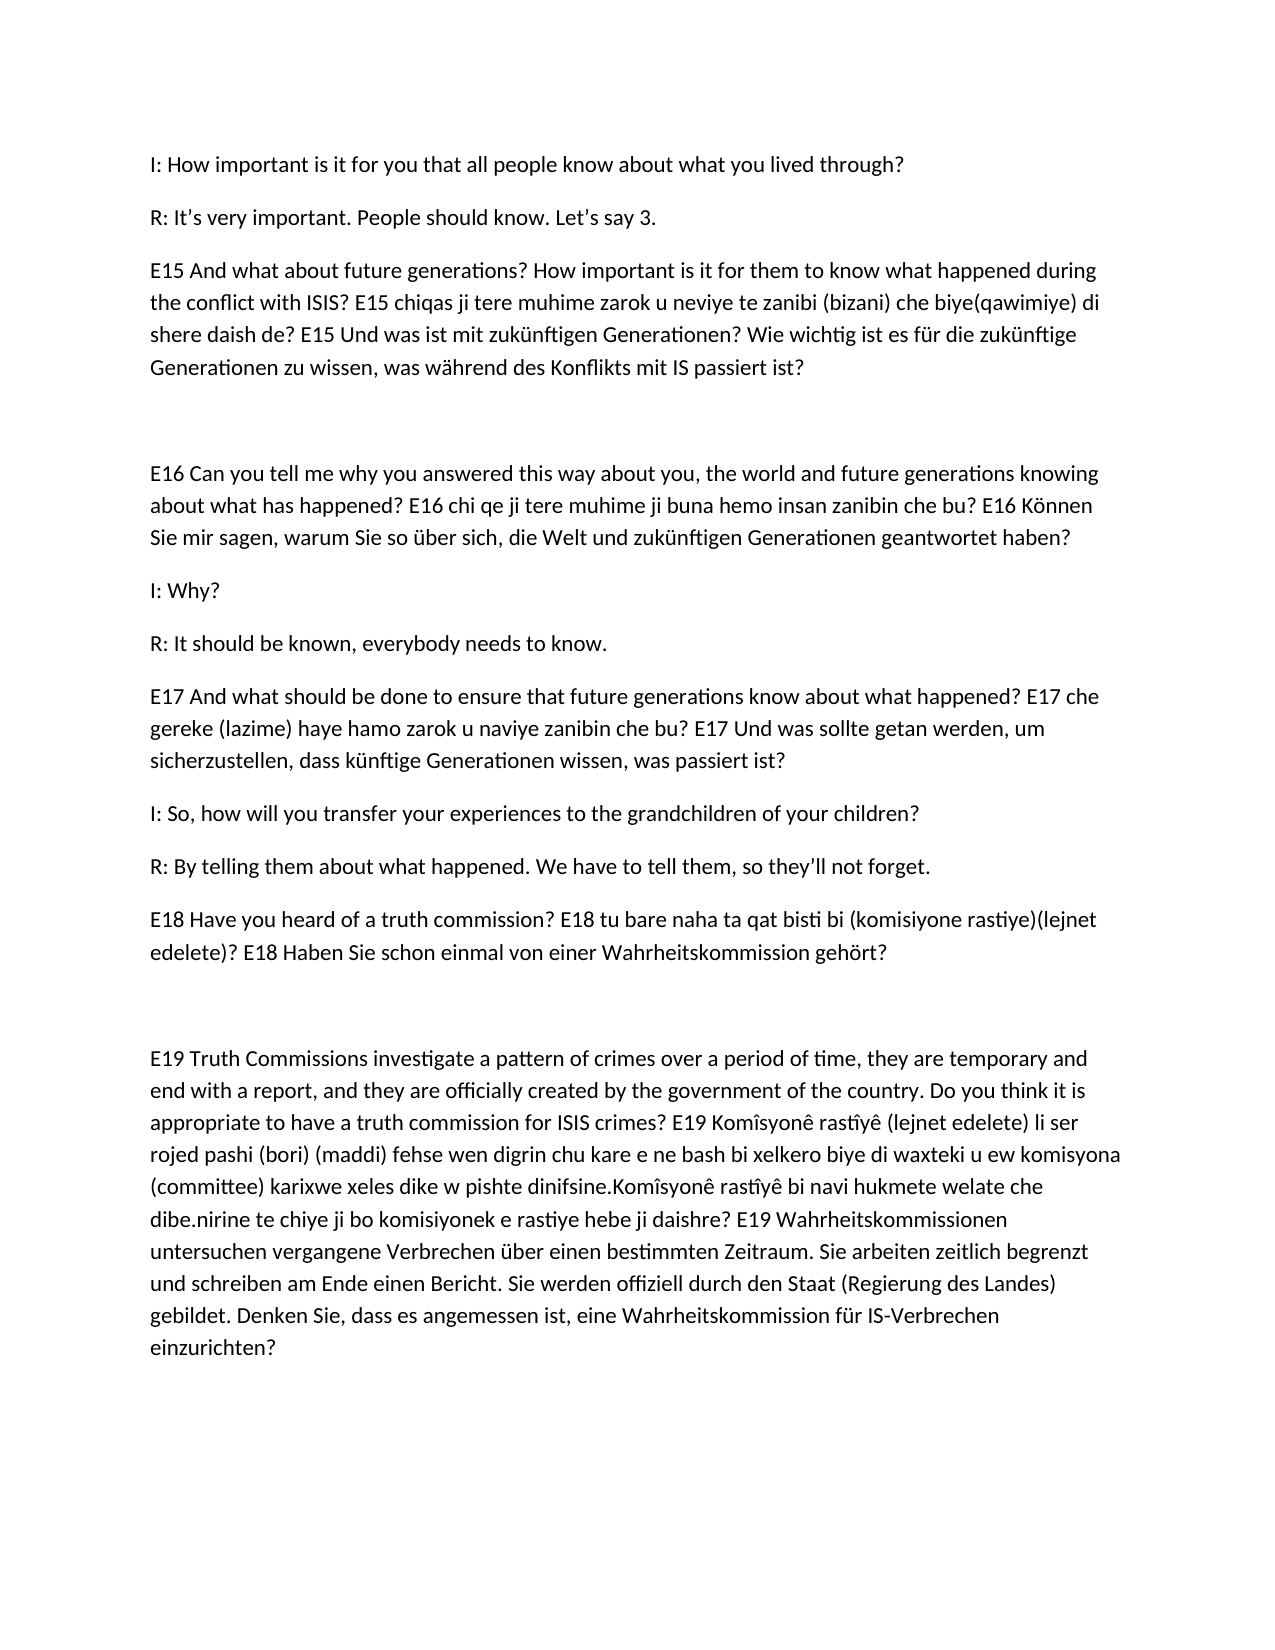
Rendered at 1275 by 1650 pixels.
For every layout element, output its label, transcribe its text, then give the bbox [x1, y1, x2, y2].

text I: So, how will you transfer your experiences to the grandchildren of your children? [150, 799, 1125, 827]
text E19 Truth Commissions investigate a pattern of crimes over a period of time, they are temporary and end with a report, and they are officially created by the government of the country. Do you think it is appropriate to have a truth commission for ISIS crimes? E19 Komîsyonê rastîyê (lejnet edelete) li ser rojed pashi (bori) (maddi) fehse wen digrin chu kare e ne bash bi xelkero biye di waxteki u ew komisyona (committee) karixwe xeles dike w pishte dinifsine.Komîsyonê rastîyê bi navi hukmete welate che dibe.nirine te chiye ji bo komisiyonek e rastiye hebe ji daishre? E19 Wahrheitskommissionen untersuchen vergangene Verbrechen über einen bestimmten Zeitraum. Sie arbeiten zeitlich begrenzt und schreiben am Ende einen Bericht. Sie werden offiziell durch den Staat (Regierung des Landes) gebildet. Denken Sie, dass es angemessen ist, eine Wahrheitskommission für IS-Verbrechen einzurichten? [150, 1044, 1125, 1361]
text E15 And what about future generations? How important is it for them to know what happened during the conflict with ISIS? E15 chiqas ji tere muhime zarok u neviye te zanibi (bizani) che biye(qawimiye) di shere daish de? E15 Und was ist mit zukünftigen Generationen? Wie wichtig ist es für die zukünftige Generationen zu wissen, was während des Konflikts mit IS passiert ist? [150, 256, 1125, 381]
text R: It’s very important. People should know. Let’s say 3. [150, 203, 1125, 231]
text R: It should be known, everybody needs to know. [150, 629, 1125, 657]
text E18 Have you heard of a truth commission? E18 tu bare naha ta qat bisti bi (komisiyone rastiye)(lejnet edelete)? E18 Haben Sie schon einmal von einer Wahrheitskommission gehört? [150, 906, 1125, 966]
text R: By telling them about what happened. We have to tell them, so they’ll not forget. [150, 852, 1125, 881]
text I: How important is it for you that all people know about what you lived through? [150, 150, 1125, 178]
text I: Why? [150, 576, 1125, 604]
text E17 And what should be done to ensure that future generations know about what happened? E17 che gereke (lazime) haye hamo zarok u naviye zanibin che bu? E17 Und was sollte getan werden, um sicherzustellen, dass künftige Generationen wissen, was passiert ist? [150, 682, 1125, 774]
text E16 Can you tell me why you answered this way about you, the world and future generations knowing about what has happened? E16 chi qe ji tere muhime ji buna hemo insan zanibin che bu? E16 Können Sie mir sagen, warum Sie so über sich, die Welt und zukünftigen Generationen geantwortet haben? [150, 459, 1125, 551]
